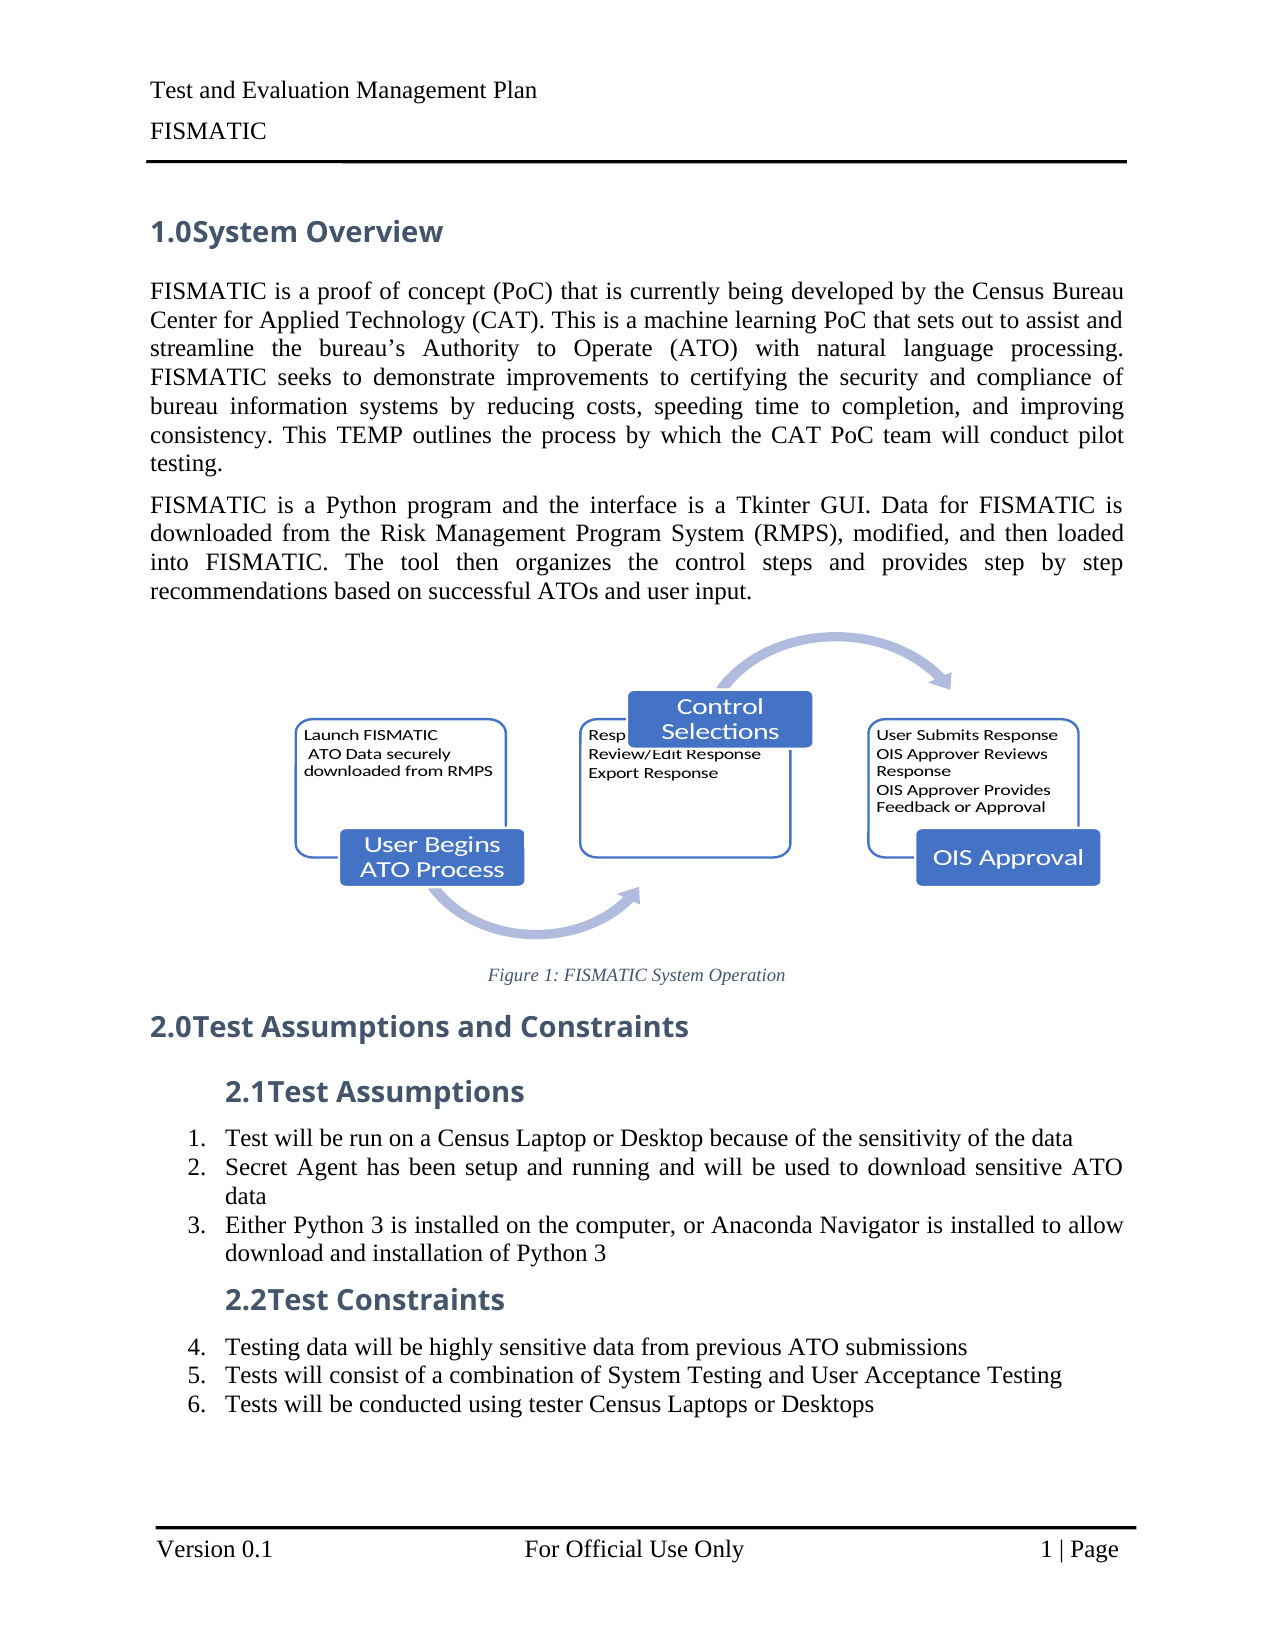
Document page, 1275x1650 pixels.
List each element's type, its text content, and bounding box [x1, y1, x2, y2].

list Tests will be conducted using tester Census Laptops or Desktops [187, 1389, 1125, 1418]
subtitle Test Assumptions and Constraints [150, 1007, 1125, 1046]
list Secret Agent has been setup and running and will be used to download sensitive ATO data [187, 1152, 1125, 1210]
subtitle System Overview [150, 211, 1125, 251]
list Test will be run on a Census Laptop or Desktop because of the sensitivity of the data [187, 1123, 1125, 1152]
text Figure 1: FISMATIC System Operation [150, 964, 1125, 986]
text FISMATIC is a Python program and the interface is a Tkinter GUI. Data for FISMATIC is downloaded from the Risk Management Program System (RMPS), modified, and then loaded into FISMATIC. The tool then organizes the control steps and provides step by step recommendations based on successful ATOs and user input. [150, 490, 1125, 605]
list Either Python 3 is installed on the computer, or Anaconda Navigator is installed to allow download and installation of Python 3 [187, 1210, 1125, 1267]
text FISMATIC is a proof of concept (PoC) that is currently being developed by the Census Bureau Center for Applied Technology (CAT). This is a machine learning PoC that sets out to assist and streamline the bureau’s Authority to Operate (ATO) with natural language processing. FISMATIC seeks to demonstrate improvements to certifying the security and compliance of bureau information systems by reducing costs, speeding time to completion, and improving consistency. This TEMP outlines the process by which the CAT PoC team will conduct pilot testing. [150, 276, 1125, 477]
list Testing data will be highly sensitive data from previous ATO submissions [187, 1332, 1125, 1361]
subtitle Test Constraints [225, 1280, 1125, 1319]
subtitle Test Assumptions [225, 1071, 1125, 1111]
list Tests will consist of a combination of System Testing and User Acceptance Testing [187, 1361, 1125, 1389]
